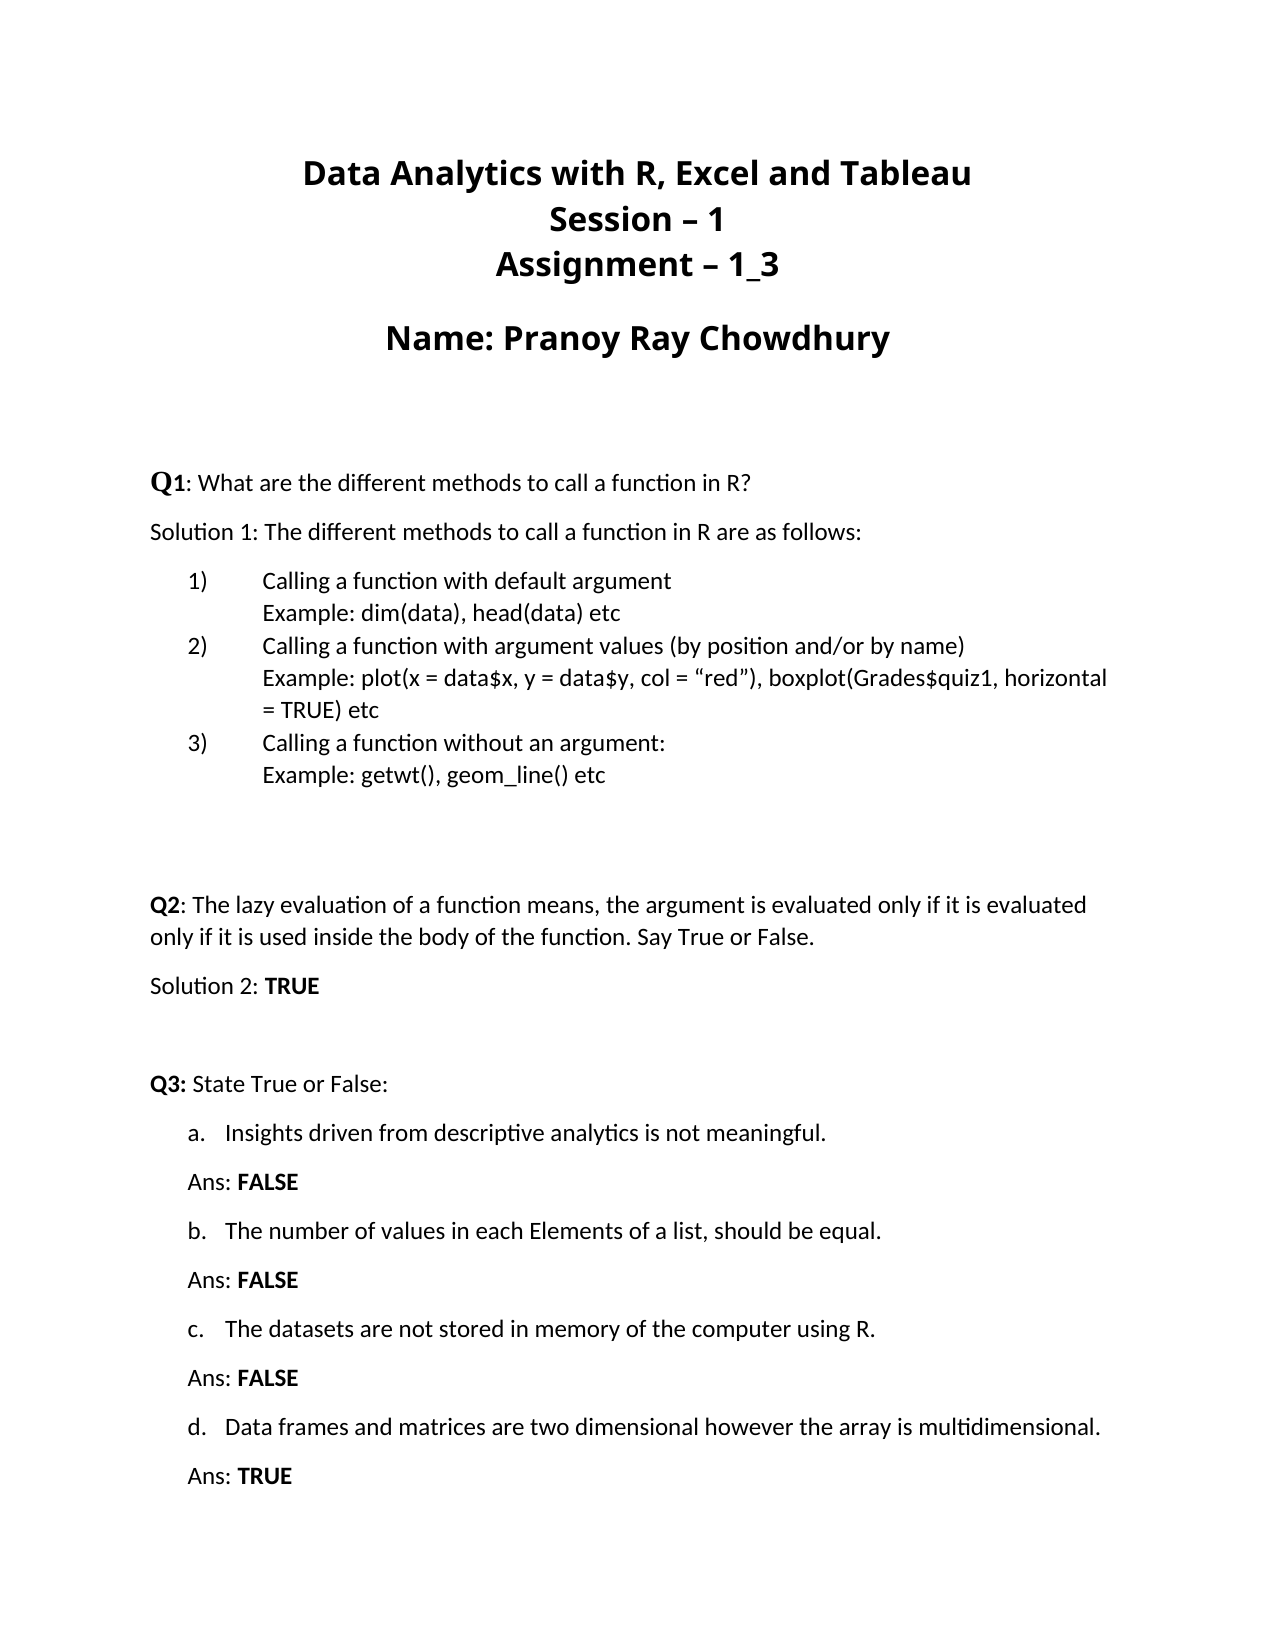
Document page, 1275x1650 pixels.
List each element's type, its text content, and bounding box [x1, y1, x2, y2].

list The number of values in each Elements of a list, should be equal. [187, 1215, 1125, 1246]
text Ans: FALSE [187, 1166, 1125, 1197]
list Example: plot(x = data$x, y = data$y, col = “red”), boxplot(Grades$quiz1, horizontal = TRUE) etc [262, 662, 1125, 725]
list Example: getwt(), geom_line() etc [262, 759, 1125, 789]
text Assignment – 1_3 [150, 241, 1125, 286]
list Calling a function without an argument: [187, 727, 1125, 757]
list Data frames and matrices are two dimensional however the array is multidimensional. [187, 1411, 1125, 1442]
text Name: Pranoy Ray Chowdhury [150, 314, 1125, 360]
text Data Analytics with R, Excel and Tableau [150, 150, 1125, 195]
text Ans: FALSE [187, 1362, 1125, 1393]
list Insights driven from descriptive analytics is not meaningful. [187, 1117, 1125, 1148]
text Solution 2: TRUE [150, 970, 1125, 1001]
list Calling a function with argument values (by position and/or by name) [187, 630, 1125, 660]
list The datasets are not stored in memory of the computer using R. [187, 1313, 1125, 1344]
list Example: dim(data), head(data) etc [262, 597, 1125, 628]
text Q2: The lazy evaluation of a function means, the argument is evaluated only if it is evaluated only if it is used inside the body of the function. Say True or False. [150, 889, 1125, 952]
text Solution 1: The different methods to call a function in R are as follows: [150, 516, 1125, 547]
text Q1: What are the different methods to call a function in R? [150, 464, 1125, 498]
list Calling a function with default argument [187, 565, 1125, 596]
text Session – 1 [150, 195, 1125, 241]
text Ans: TRUE [187, 1460, 1125, 1491]
text Ans: FALSE [187, 1264, 1125, 1295]
text Q3: State True or False: [150, 1068, 1125, 1099]
